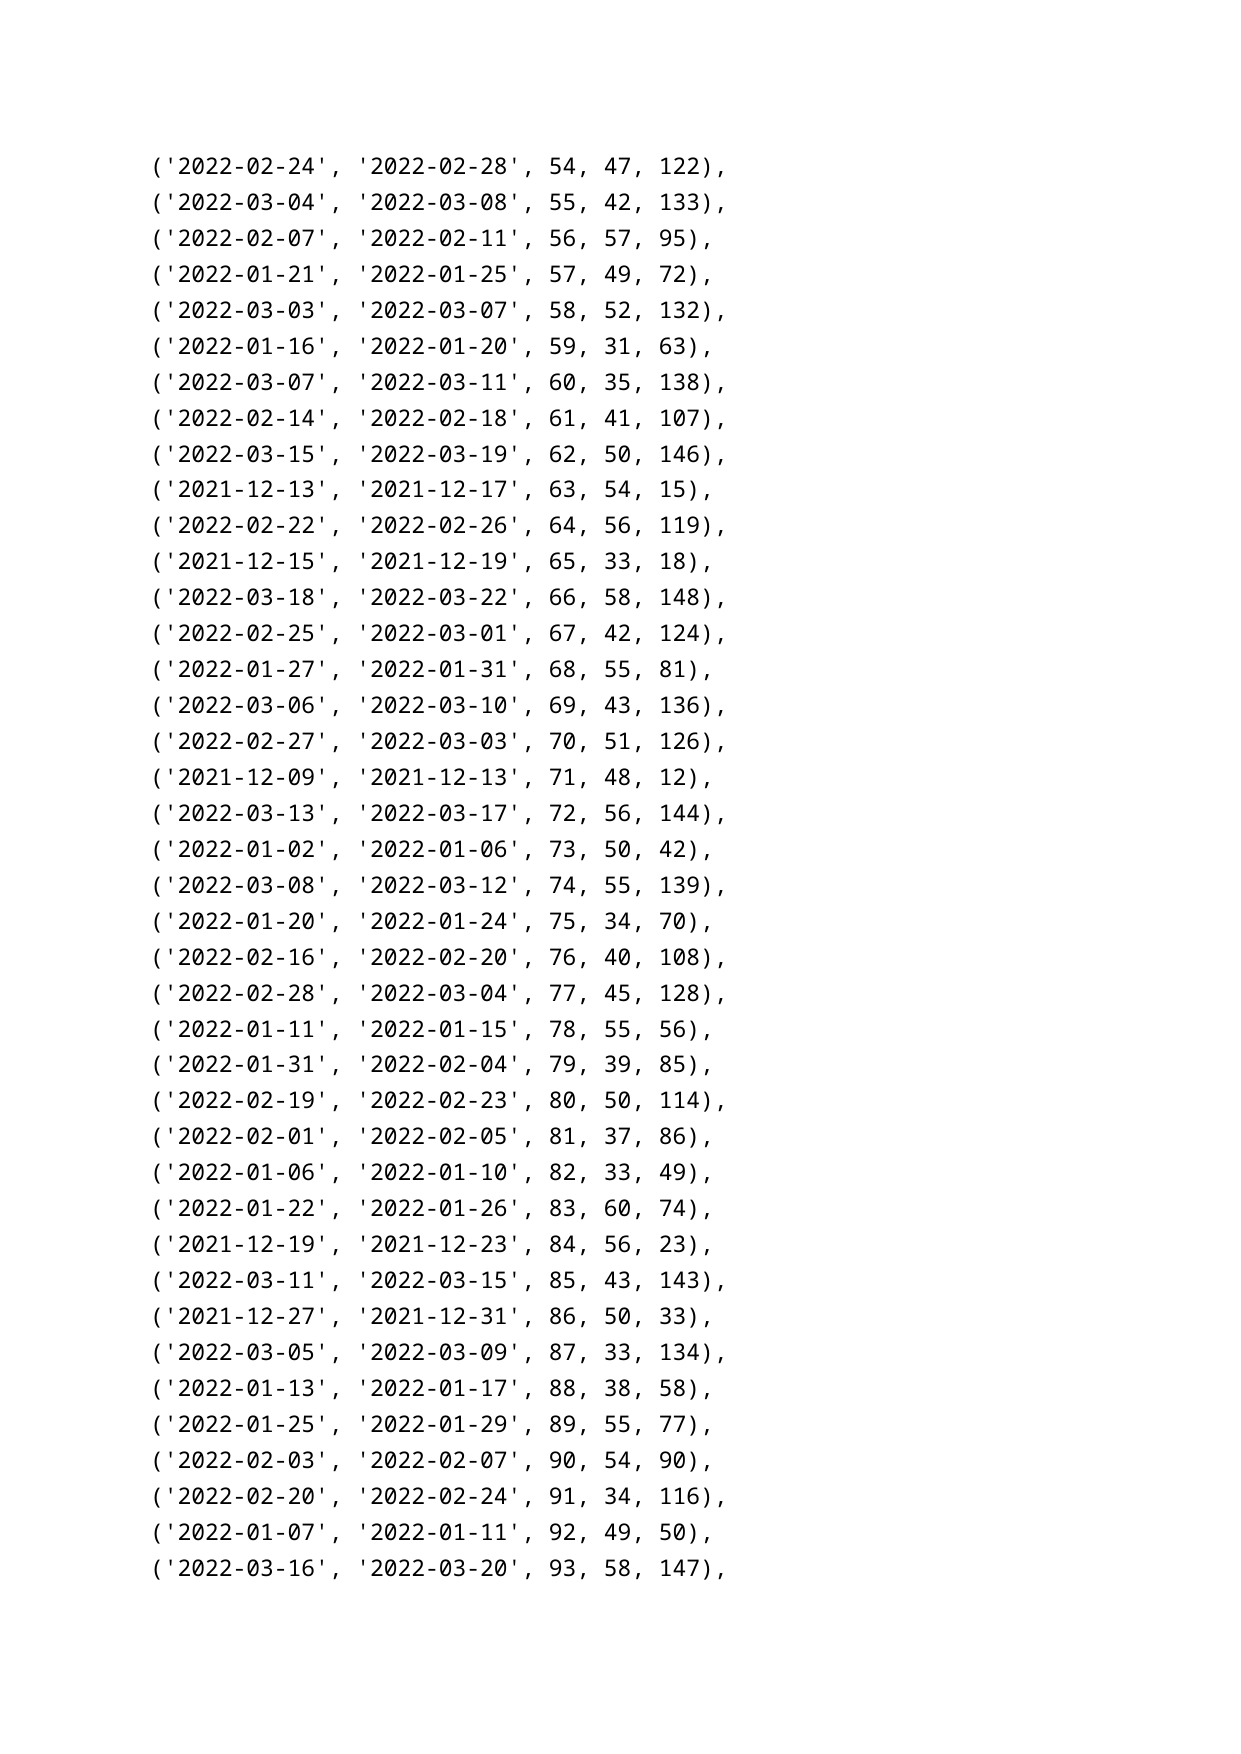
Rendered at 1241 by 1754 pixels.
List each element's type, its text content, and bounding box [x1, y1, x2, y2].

text ('2022-02-03', '2022-02-07', 90, 54, 90), [150, 1444, 1090, 1475]
text ('2022-01-31', '2022-02-04', 79, 39, 85), [150, 1048, 1090, 1080]
text ('2022-01-02', '2022-01-06', 73, 50, 42), [150, 833, 1090, 864]
text ('2022-01-11', '2022-01-15', 78, 55, 56), [150, 1012, 1090, 1044]
text ('2022-02-19', '2022-02-23', 80, 50, 114), [150, 1084, 1090, 1116]
text ('2021-12-27', '2021-12-31', 86, 50, 33), [150, 1300, 1090, 1331]
text ('2022-01-06', '2022-01-10', 82, 33, 49), [150, 1156, 1090, 1187]
text ('2022-03-05', '2022-03-09', 87, 33, 134), [150, 1336, 1090, 1367]
text ('2022-03-11', '2022-03-15', 85, 43, 143), [150, 1264, 1090, 1295]
text ('2022-02-20', '2022-02-24', 91, 34, 116), [150, 1480, 1090, 1511]
text ('2022-03-03', '2022-03-07', 58, 52, 132), [150, 294, 1090, 325]
text ('2022-02-24', '2022-02-28', 54, 47, 122), [150, 150, 1090, 181]
text ('2022-02-28', '2022-03-04', 77, 45, 128), [150, 977, 1090, 1008]
text ('2021-12-15', '2021-12-19', 65, 33, 18), [150, 545, 1090, 577]
text ('2022-02-01', '2022-02-05', 81, 37, 86), [150, 1120, 1090, 1152]
text ('2022-02-07', '2022-02-11', 56, 57, 95), [150, 222, 1090, 253]
text ('2022-02-25', '2022-03-01', 67, 42, 124), [150, 617, 1090, 648]
text ('2022-03-15', '2022-03-19', 62, 50, 146), [150, 437, 1090, 469]
text ('2022-01-27', '2022-01-31', 68, 55, 81), [150, 653, 1090, 684]
text ('2022-03-06', '2022-03-10', 69, 43, 136), [150, 689, 1090, 720]
text ('2022-02-14', '2022-02-18', 61, 41, 107), [150, 402, 1090, 433]
text ('2022-02-16', '2022-02-20', 76, 40, 108), [150, 941, 1090, 972]
text ('2021-12-19', '2021-12-23', 84, 56, 23), [150, 1228, 1090, 1259]
text ('2022-03-18', '2022-03-22', 66, 58, 148), [150, 581, 1090, 612]
text ('2022-01-21', '2022-01-25', 57, 49, 72), [150, 258, 1090, 289]
text ('2022-03-16', '2022-03-20', 93, 58, 147), [150, 1552, 1090, 1583]
text ('2022-02-27', '2022-03-03', 70, 51, 126), [150, 725, 1090, 756]
text ('2022-01-16', '2022-01-20', 59, 31, 63), [150, 330, 1090, 361]
text ('2021-12-13', '2021-12-17', 63, 54, 15), [150, 473, 1090, 505]
text ('2022-01-13', '2022-01-17', 88, 38, 58), [150, 1372, 1090, 1403]
text ('2022-01-25', '2022-01-29', 89, 55, 77), [150, 1408, 1090, 1439]
text ('2022-01-20', '2022-01-24', 75, 34, 70), [150, 905, 1090, 936]
text ('2022-03-07', '2022-03-11', 60, 35, 138), [150, 366, 1090, 397]
text ('2022-03-13', '2022-03-17', 72, 56, 144), [150, 797, 1090, 828]
text ('2022-03-08', '2022-03-12', 74, 55, 139), [150, 869, 1090, 900]
text ('2022-03-04', '2022-03-08', 55, 42, 133), [150, 186, 1090, 217]
text ('2021-12-09', '2021-12-13', 71, 48, 12), [150, 761, 1090, 792]
text ('2022-02-22', '2022-02-26', 64, 56, 119), [150, 509, 1090, 541]
text ('2022-01-22', '2022-01-26', 83, 60, 74), [150, 1192, 1090, 1223]
text ('2022-01-07', '2022-01-11', 92, 49, 50), [150, 1516, 1090, 1547]
